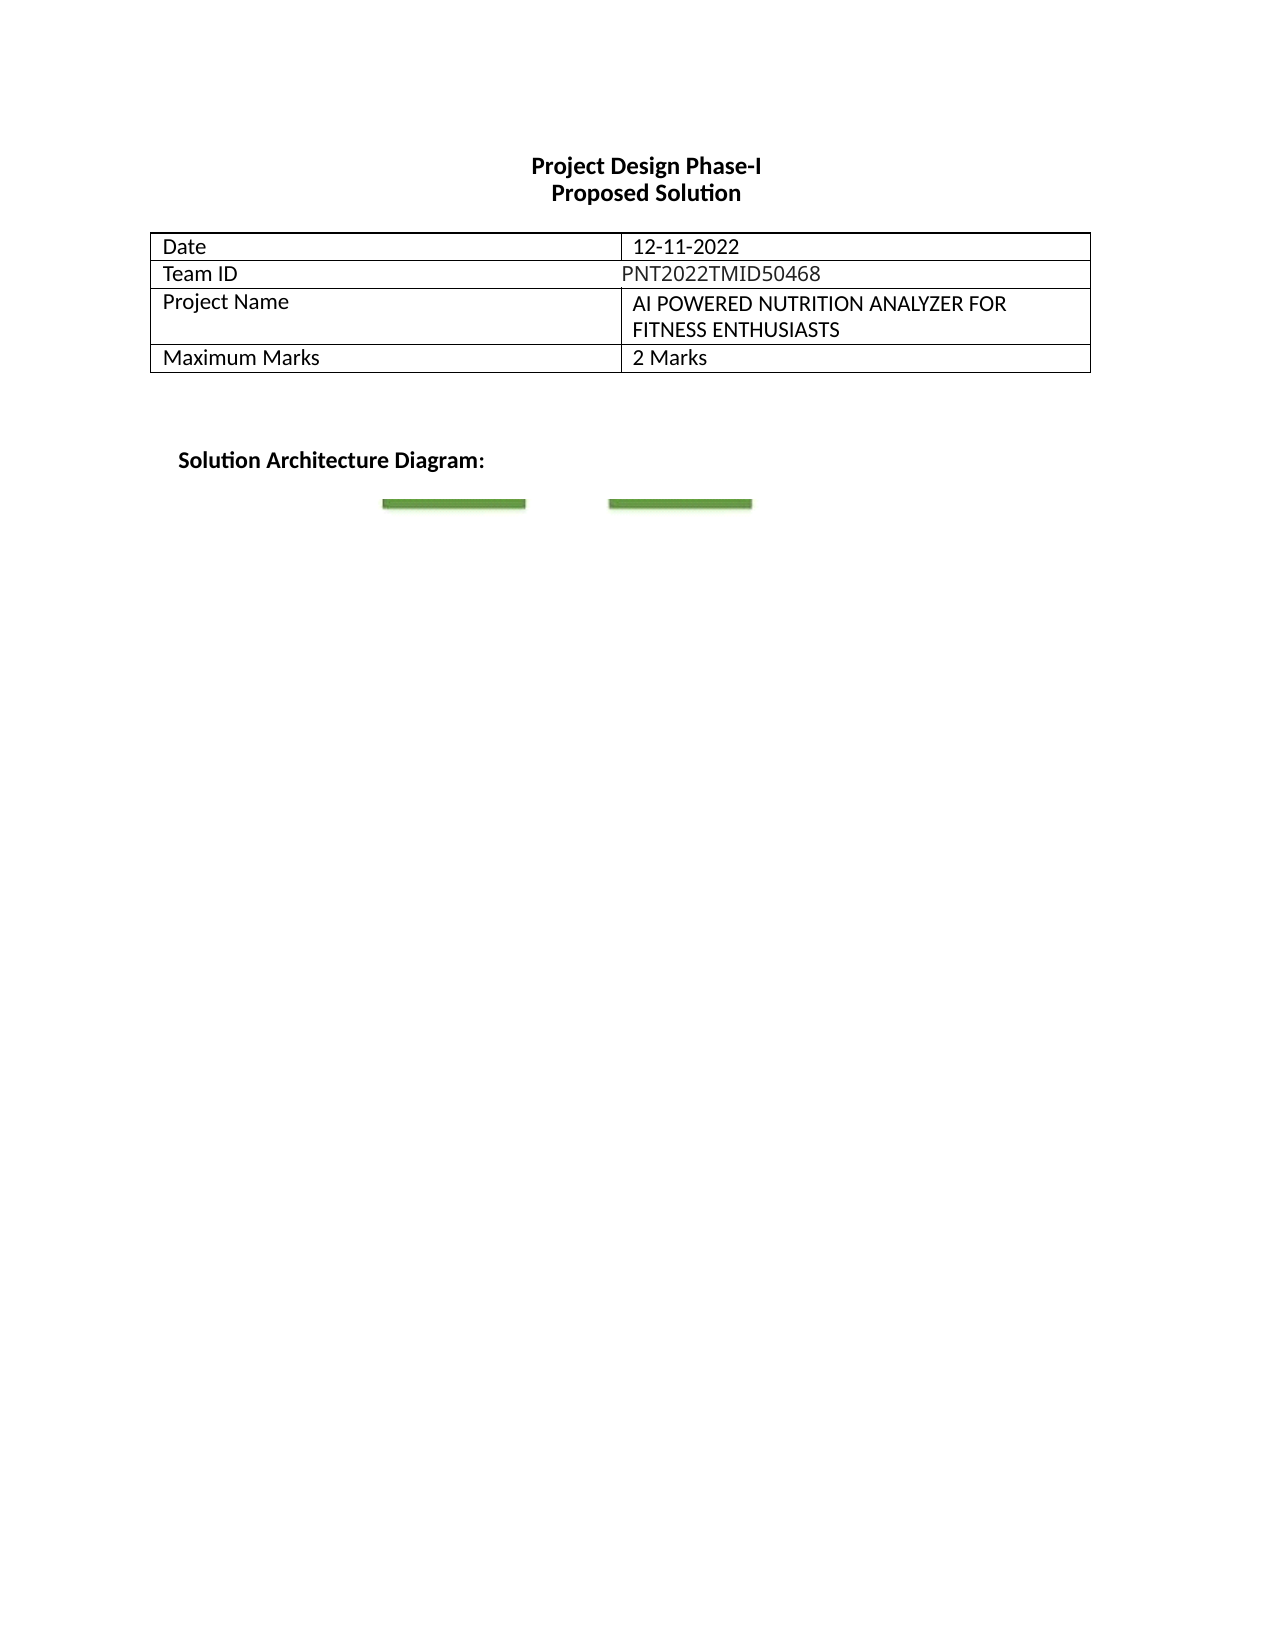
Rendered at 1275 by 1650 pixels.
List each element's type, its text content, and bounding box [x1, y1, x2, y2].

table_cell PNT2022TMID50468 [622, 261, 1090, 288]
table_cell AI POWERED NUTRITION ANALYZER FOR FITNESS ENTHUSIASTS [622, 289, 1090, 344]
table_cell Project Name [151, 289, 621, 344]
text Solution Architecture Diagram: [173, 449, 1125, 474]
table_cell Team ID [151, 261, 621, 288]
table_cell 2 Marks [622, 345, 1090, 372]
table_cell Maximum Marks [151, 345, 621, 372]
text Project Design Phase-I Proposed Solution [528, 153, 765, 206]
table_header 12-11-2022 [622, 234, 1090, 260]
table_header Date [151, 234, 621, 260]
